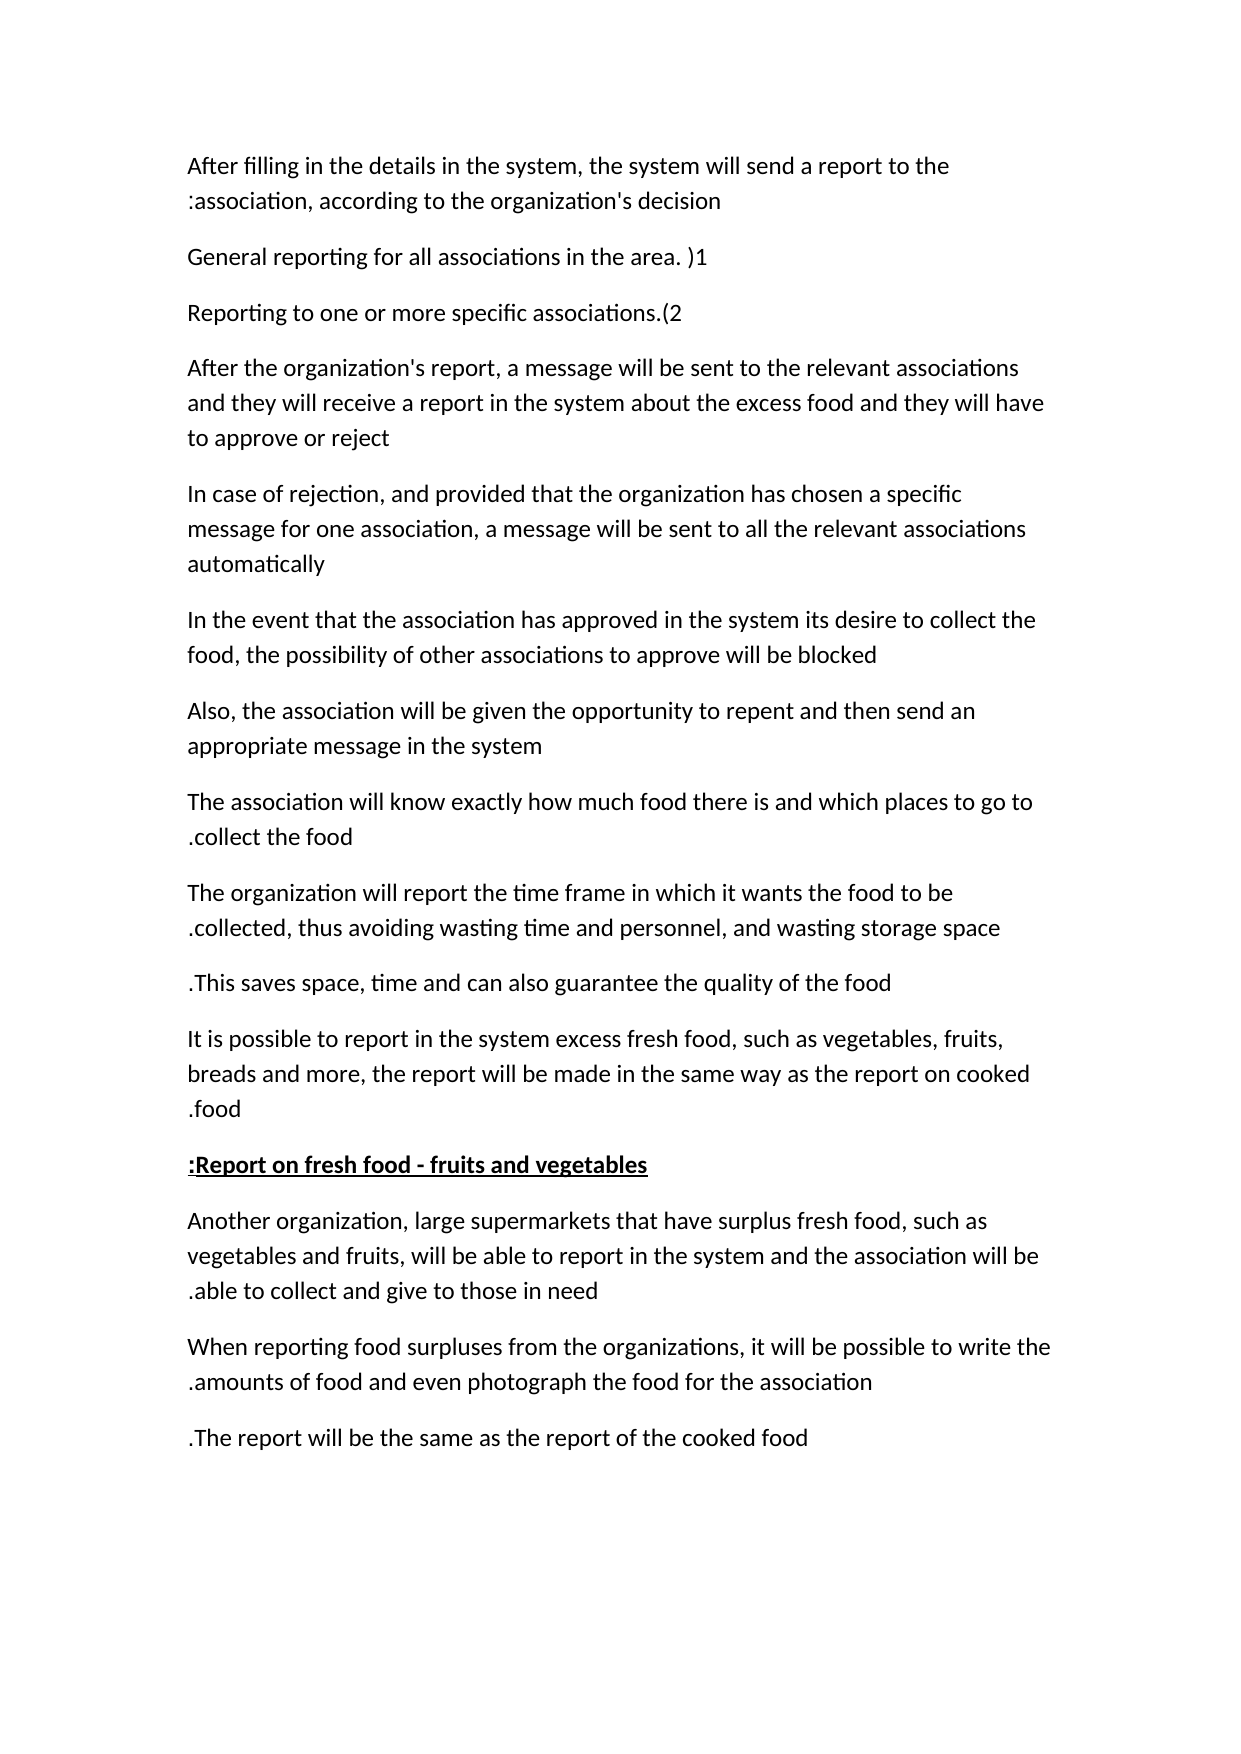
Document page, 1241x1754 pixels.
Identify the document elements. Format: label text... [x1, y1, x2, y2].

text The association will know exactly how much food there is and which places to go to collect the food. [187, 786, 1053, 851]
text This saves space, time and can also guarantee the quality of the food. [187, 967, 1053, 998]
text Also, the association will be given the opportunity to repent and then send an appropriate message in the system [187, 695, 1053, 761]
text The report will be the same as the report of the cooked food. [187, 1422, 1053, 1452]
text In case of rejection, and provided that the organization has chosen a specific message for one association, a message will be sent to all the relevant associations automatically [187, 478, 1053, 579]
text After the organization's report, a message will be sent to the relevant associations and they will receive a report in the system about the excess food and they will have to approve or reject [187, 352, 1053, 453]
text It is possible to report in the system excess fresh food, such as vegetables, fruits, breads and more, the report will be made in the same way as the report on cooked food. [187, 1023, 1053, 1124]
text The organization will report the time frame in which it wants the food to be collected, thus avoiding wasting time and personnel, and wasting storage space. [187, 877, 1053, 942]
text When reporting food surpluses from the organizations, it will be possible to write the amounts of food and even photograph the food for the association. [187, 1331, 1053, 1396]
text Reporting to one or more specific associations.(2 [187, 297, 1053, 327]
text General reporting for all associations in the area. )1 [187, 241, 1053, 271]
text Another organization, large supermarkets that have surplus fresh food, such as vegetables and fruits, will be able to report in the system and the association will be able to collect and give to those in need. [187, 1205, 1053, 1306]
text After filling in the details in the system, the system will send a report to the association, according to the organization's decision: [187, 150, 1053, 216]
text Report on fresh food - fruits and vegetables: [187, 1149, 1053, 1180]
text In the event that the association has approved in the system its desire to collect the food, the possibility of other associations to approve will be blocked [187, 604, 1053, 670]
